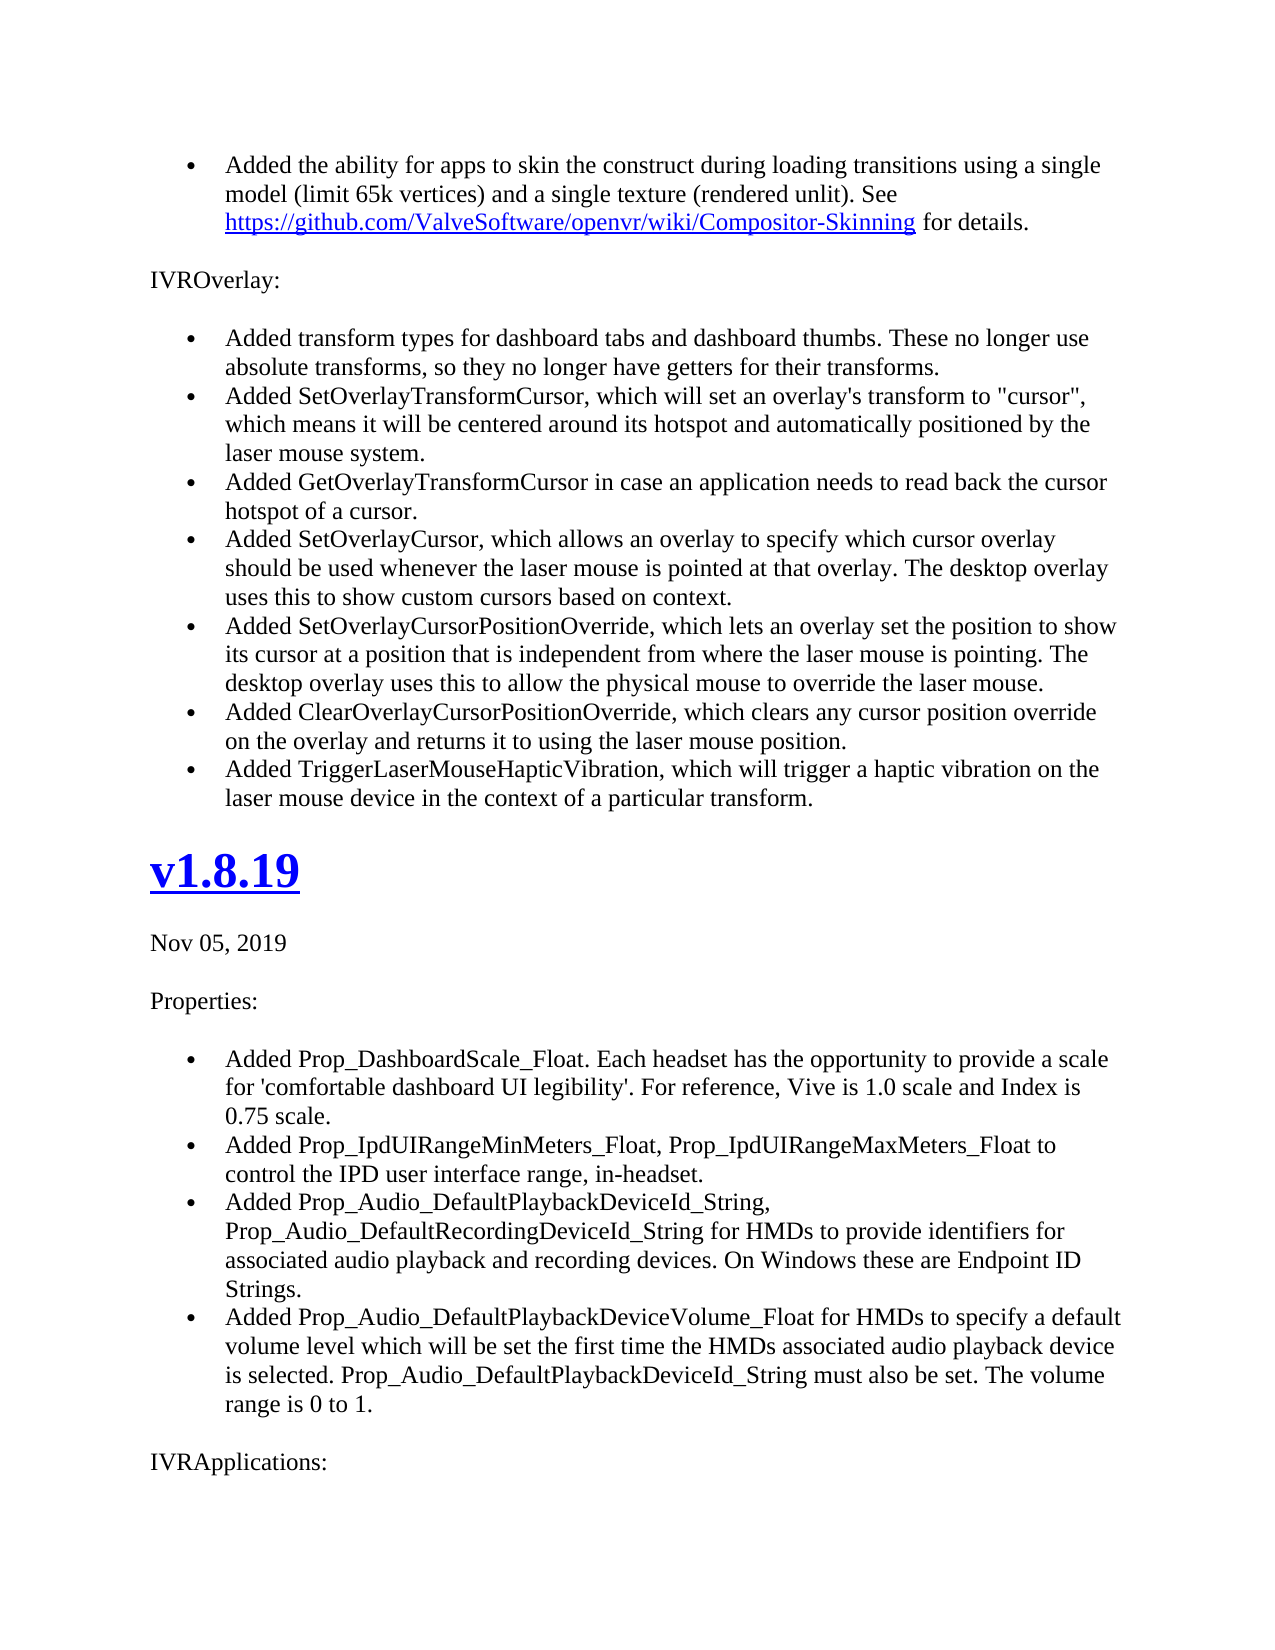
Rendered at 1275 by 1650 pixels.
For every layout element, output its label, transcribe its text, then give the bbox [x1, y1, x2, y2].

text IVRApplications: [150, 1447, 1125, 1475]
subtitle v1.8.19 [150, 841, 1125, 899]
list Added Prop_Audio_DefaultPlaybackDeviceVolume_Float for HMDs to specify a default volume level which will be set the first time the HMDs associated audio playback device is selected. Prop_Audio_DefaultPlaybackDeviceId_String must also be set. The volume range is 0 to 1. [187, 1302, 1125, 1417]
list Added the ability for apps to skin the construct during loading transitions using a single model (limit 65k vertices) and a single texture (rendered unlit). See https://github.com/ValveSoftware/openvr/wiki/Compositor-Skinning for details. [187, 150, 1125, 236]
list Added Prop_IpdUIRangeMinMeters_Float, Prop_IpdUIRangeMaxMeters_Float to control the IPD user interface range, in-headset. [187, 1130, 1125, 1187]
text IVROverlay: [150, 265, 1125, 294]
list Added SetOverlayTransformCursor, which will set an overlay's transform to "cursor", which means it will be centered around its hotspot and automatically positioned by the laser mouse system. [187, 381, 1125, 467]
text Properties: [150, 986, 1125, 1014]
list Added TriggerLaserMouseHapticVibration, which will trigger a haptic vibration on the laser mouse device in the context of a particular transform. [187, 754, 1125, 812]
list Added transform types for dashboard tabs and dashboard thumbs. These no longer use absolute transforms, so they no longer have getters for their transforms. [187, 323, 1125, 381]
list Added SetOverlayCursor, which allows an overlay to specify which cursor overlay should be used whenever the laser mouse is pointed at that overlay. The desktop overlay uses this to show custom cursors based on context. [187, 524, 1125, 611]
list Added ClearOverlayCursorPositionOverride, which clears any cursor position override on the overlay and returns it to using the laser mouse position. [187, 697, 1125, 754]
list Added Prop_Audio_DefaultPlaybackDeviceId_String, Prop_Audio_DefaultRecordingDeviceId_String for HMDs to provide identifiers for associated audio playback and recording devices. On Windows these are Endpoint ID Strings. [187, 1187, 1125, 1302]
list Added Prop_DashboardScale_Float. Each headset has the opportunity to provide a scale for 'comfortable dashboard UI legibility'. For reference, Vive is 1.0 scale and Index is 0.75 scale. [187, 1044, 1125, 1130]
list Added SetOverlayCursorPositionOverride, which lets an overlay set the position to show its cursor at a position that is independent from where the laser mouse is pointing. The desktop overlay uses this to allow the physical mouse to override the laser mouse. [187, 611, 1125, 697]
list Added GetOverlayTransformCursor in case an application needs to read back the cursor hotspot of a cursor. [187, 467, 1125, 524]
text Nov 05, 2019 [150, 928, 1125, 957]
